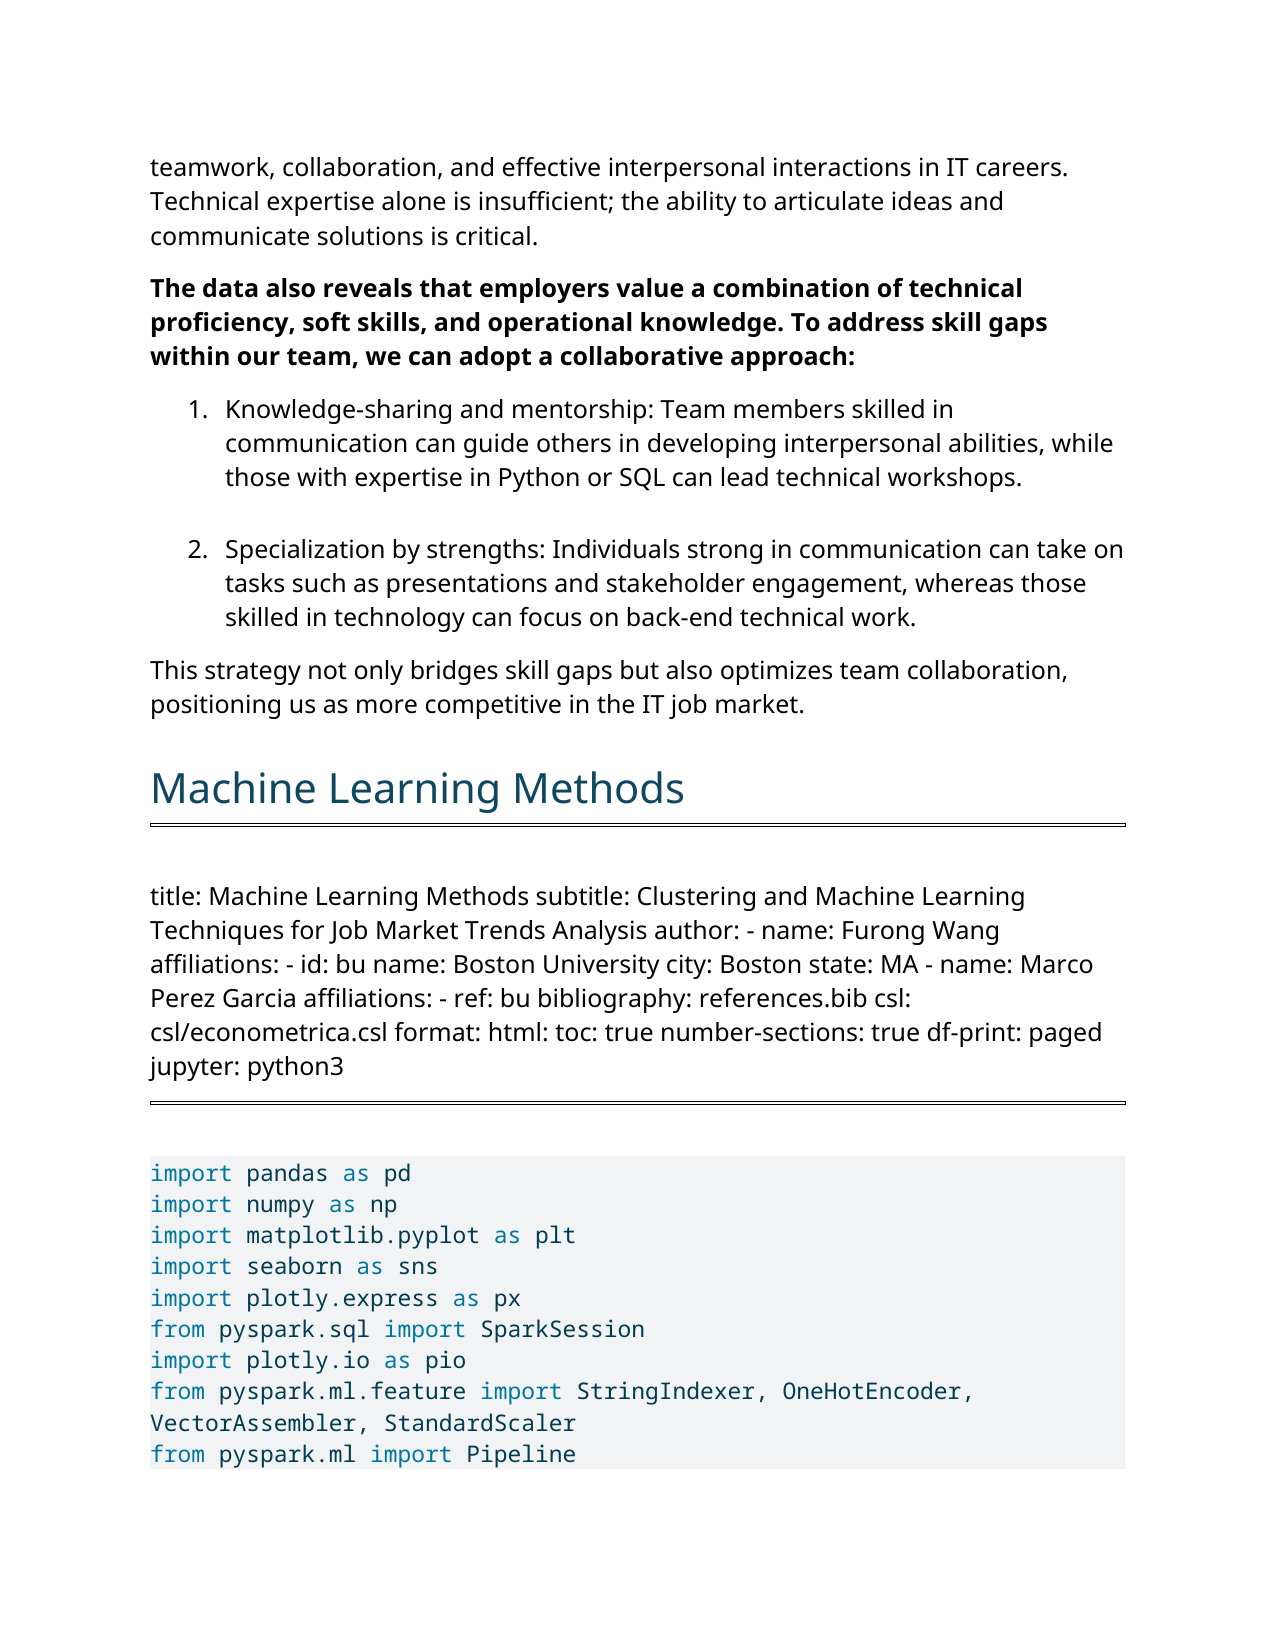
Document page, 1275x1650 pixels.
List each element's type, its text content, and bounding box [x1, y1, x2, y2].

list Specialization by strengths: Individuals strong in communication can take on tasks such as presentations and stakeholder engagement, whereas those skilled in technology can focus on back-end technical work. [187, 532, 1125, 634]
text This strategy not only bridges skill gaps but also optimizes team collaboration, positioning us as more competitive in the IT job market. [150, 653, 1125, 721]
text title: Machine Learning Methods subtitle: Clustering and Machine Learning Techniques for Job Market Trends Analysis author: - name: Furong Wang affiliations: - id: bu name: Boston University city: Boston state: MA - name: Marco Perez Garcia affiliations: - ref: bu bibliography: references.bib csl: csl/econometrica.csl format: html: toc: true number-sections: true df-print: paged jupyter: python3 [150, 878, 1125, 1083]
subtitle Machine Learning Methods [150, 758, 1125, 815]
list Knowledge-sharing and mentorship: Team members skilled in communication can guide others in developing interpersonal abilities, while those with expertise in Python or SQL can lead technical workshops. [187, 392, 1125, 528]
text The data also reveals that employers value a combination of technical proficiency, soft skills, and operational knowledge. To address skill gaps within our team, we can adopt a collaborative approach: [150, 271, 1125, 373]
